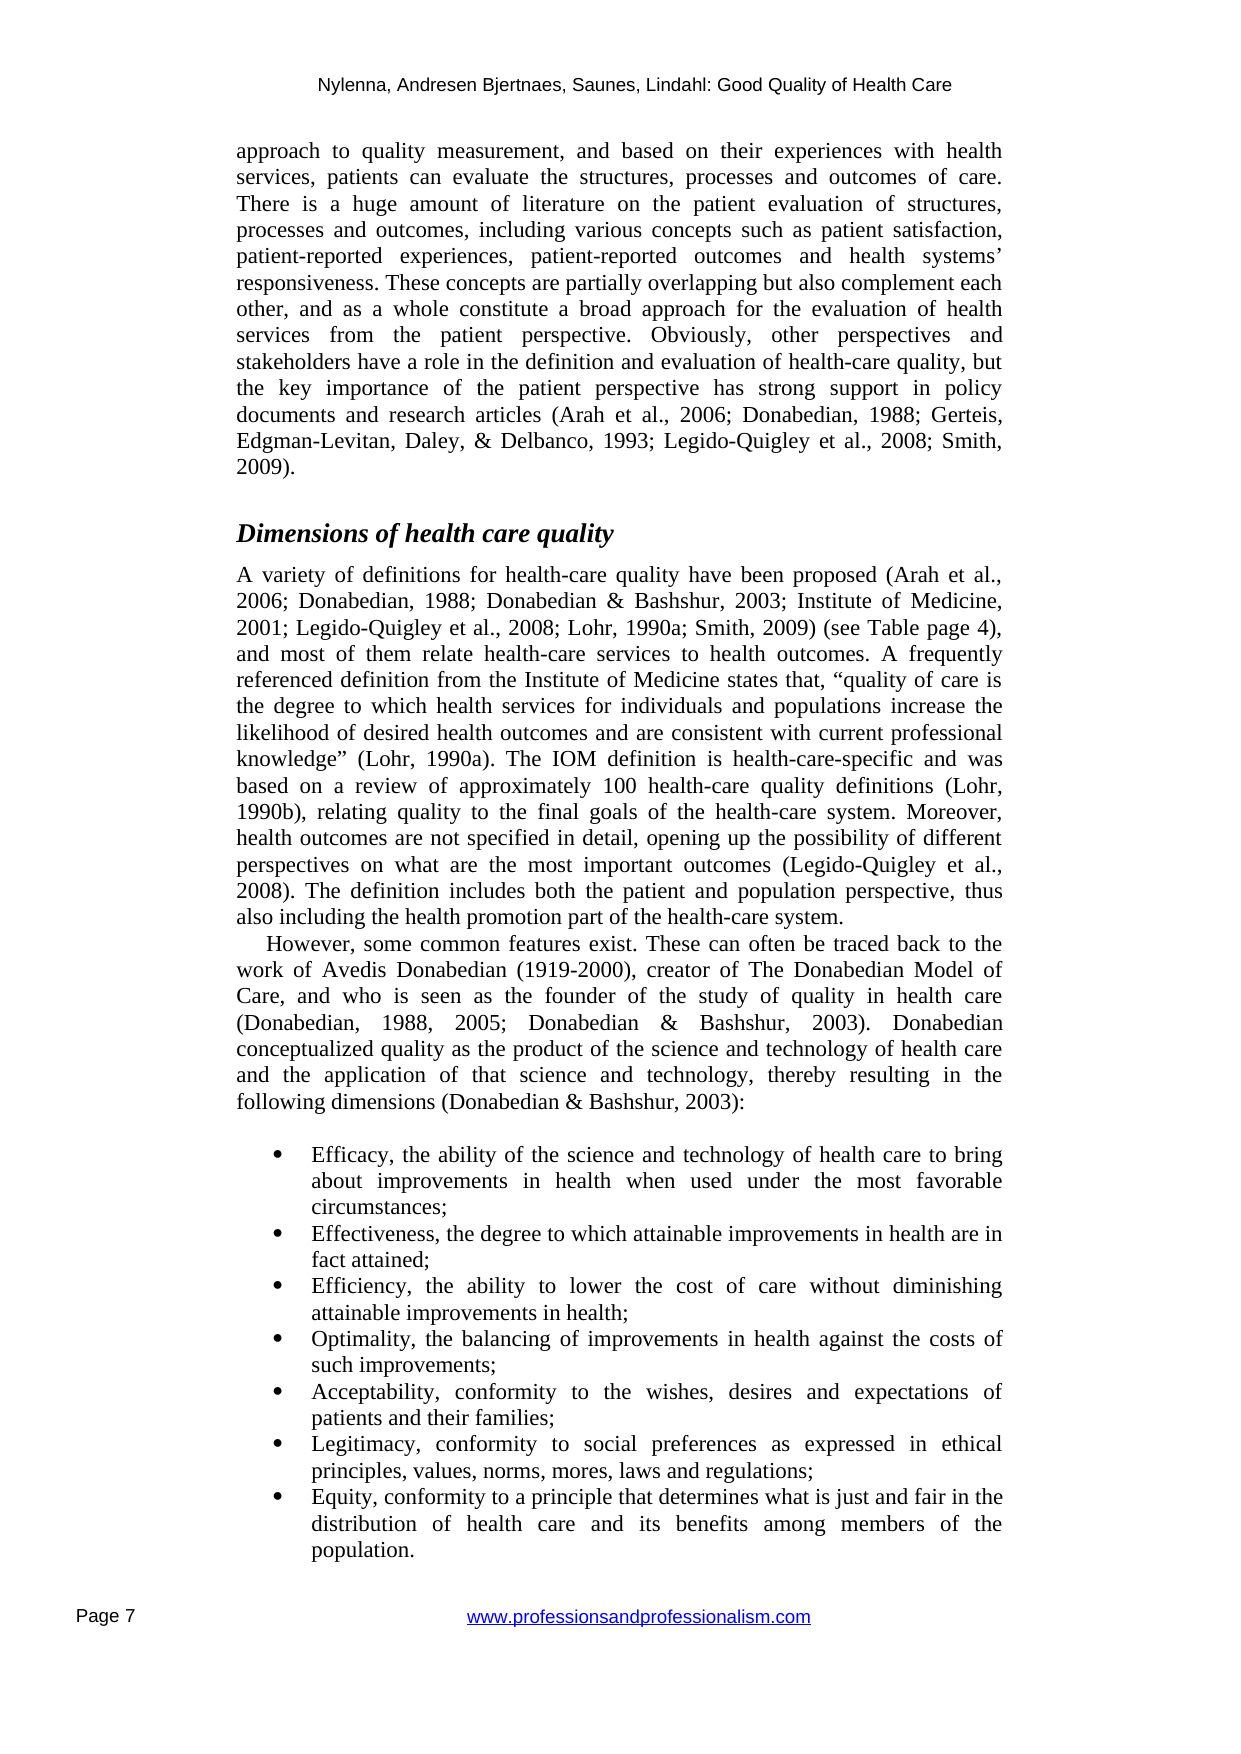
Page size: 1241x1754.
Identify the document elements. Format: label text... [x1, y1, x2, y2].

list Legitimacy, conformity to social preferences as expressed in ethical principles, values, norms, mores, laws and regulations; [274, 1431, 1004, 1483]
list Optimality, the balancing of improvements in health against the costs of such improvements; [274, 1325, 1004, 1378]
text A variety of definitions for health-care quality have been proposed (Arah et al., 2006; Donabedian, 1988; Donabedian & Bashshur, 2003; Institute of Medicine, 2001; Legido-Quigley et al., 2008; Lohr, 1990a; Smith, 2009) (see Table page 4), and most of them relate health-care services to health outcomes. A frequently referenced definition from the Institute of Medicine states that, “quality of care is the degree to which health services for individuals and populations increase the likelihood of desired health outcomes and are consistent with current professional knowledge” (Lohr, 1990a). The IOM definition is health-care-specific and was based on a review of approximately 100 health-care quality definitions (Lohr, 1990b), relating quality to the final goals of the health-care system. Moreover, health outcomes are not specified in detail, opening up the possibility of different perspectives on what are the most important outcomes (Legido-Quigley et al., 2008). The definition includes both the patient and population perspective, thus also including the health promotion part of the health-care system. [236, 561, 1004, 930]
list Efficiency, the ability to lower the cost of care without diminishing attainable improvements in health; [274, 1272, 1004, 1325]
list Equity, conformity to a principle that determines what is just and fair in the distribution of health care and its benefits among members of the population. [274, 1483, 1004, 1562]
text However, some common features exist. These can often be traced back to the work of Avedis Donabedian (1919-2000), creator of The Donabedian Model of Care, and who is seen as the founder of the study of quality in health care (Donabedian, 1988, 2005; Donabedian & Bashshur, 2003). Donabedian conceptualized quality as the product of the science and technology of health care and the application of that science and technology, thereby resulting in the following dimensions (Donabedian & Bashshur, 2003): [236, 930, 1004, 1114]
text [236, 137, 1004, 480]
list Effectiveness, the degree to which attainable improvements in health are in fact attained; [274, 1220, 1004, 1272]
list Efficacy, the ability of the science and technology of health care to bring about improvements in health when used under the most favorable circumstances; [274, 1141, 1004, 1220]
subtitle Dimensions of health care quality [236, 517, 1004, 548]
list Acceptability, conformity to the wishes, desires and expectations of patients and their families; [274, 1378, 1004, 1431]
